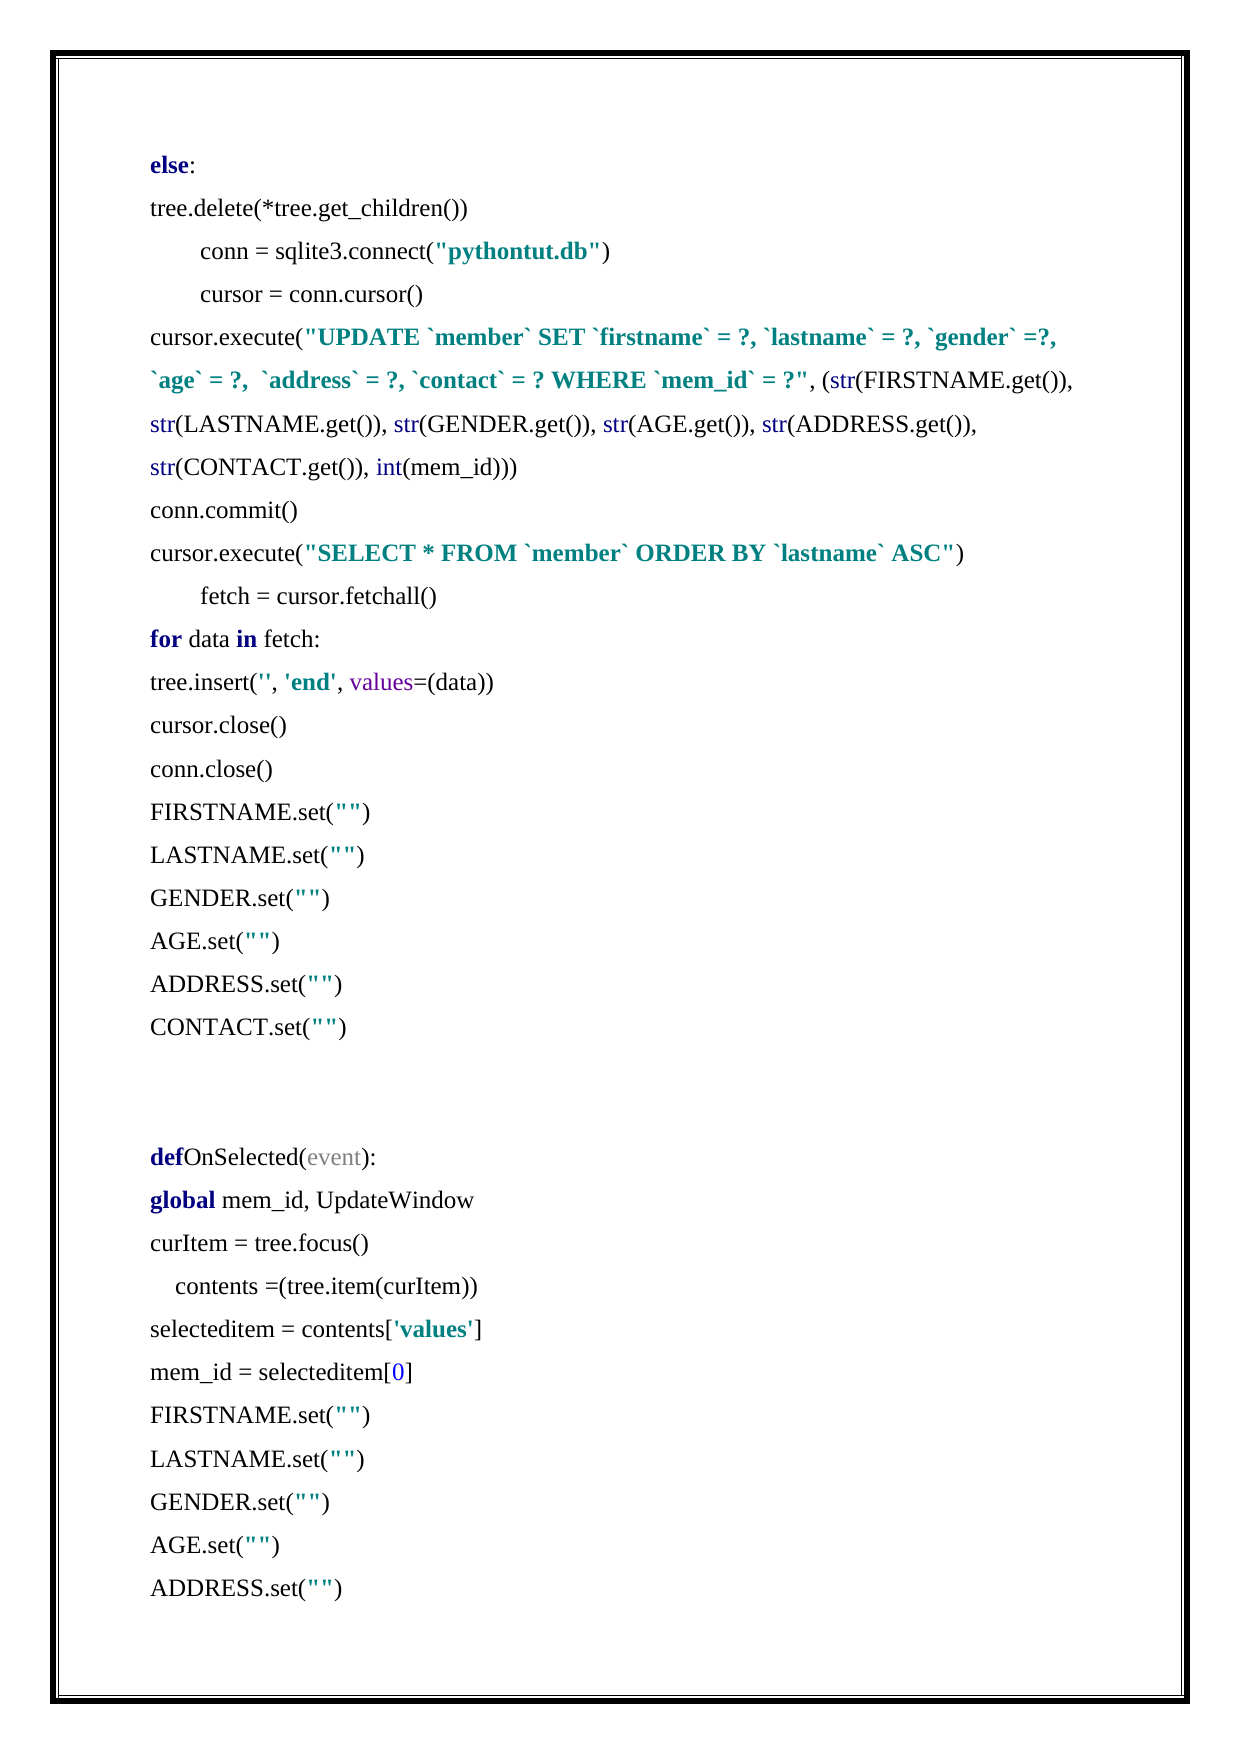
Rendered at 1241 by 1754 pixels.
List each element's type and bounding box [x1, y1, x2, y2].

list [150, 150, 1090, 1602]
